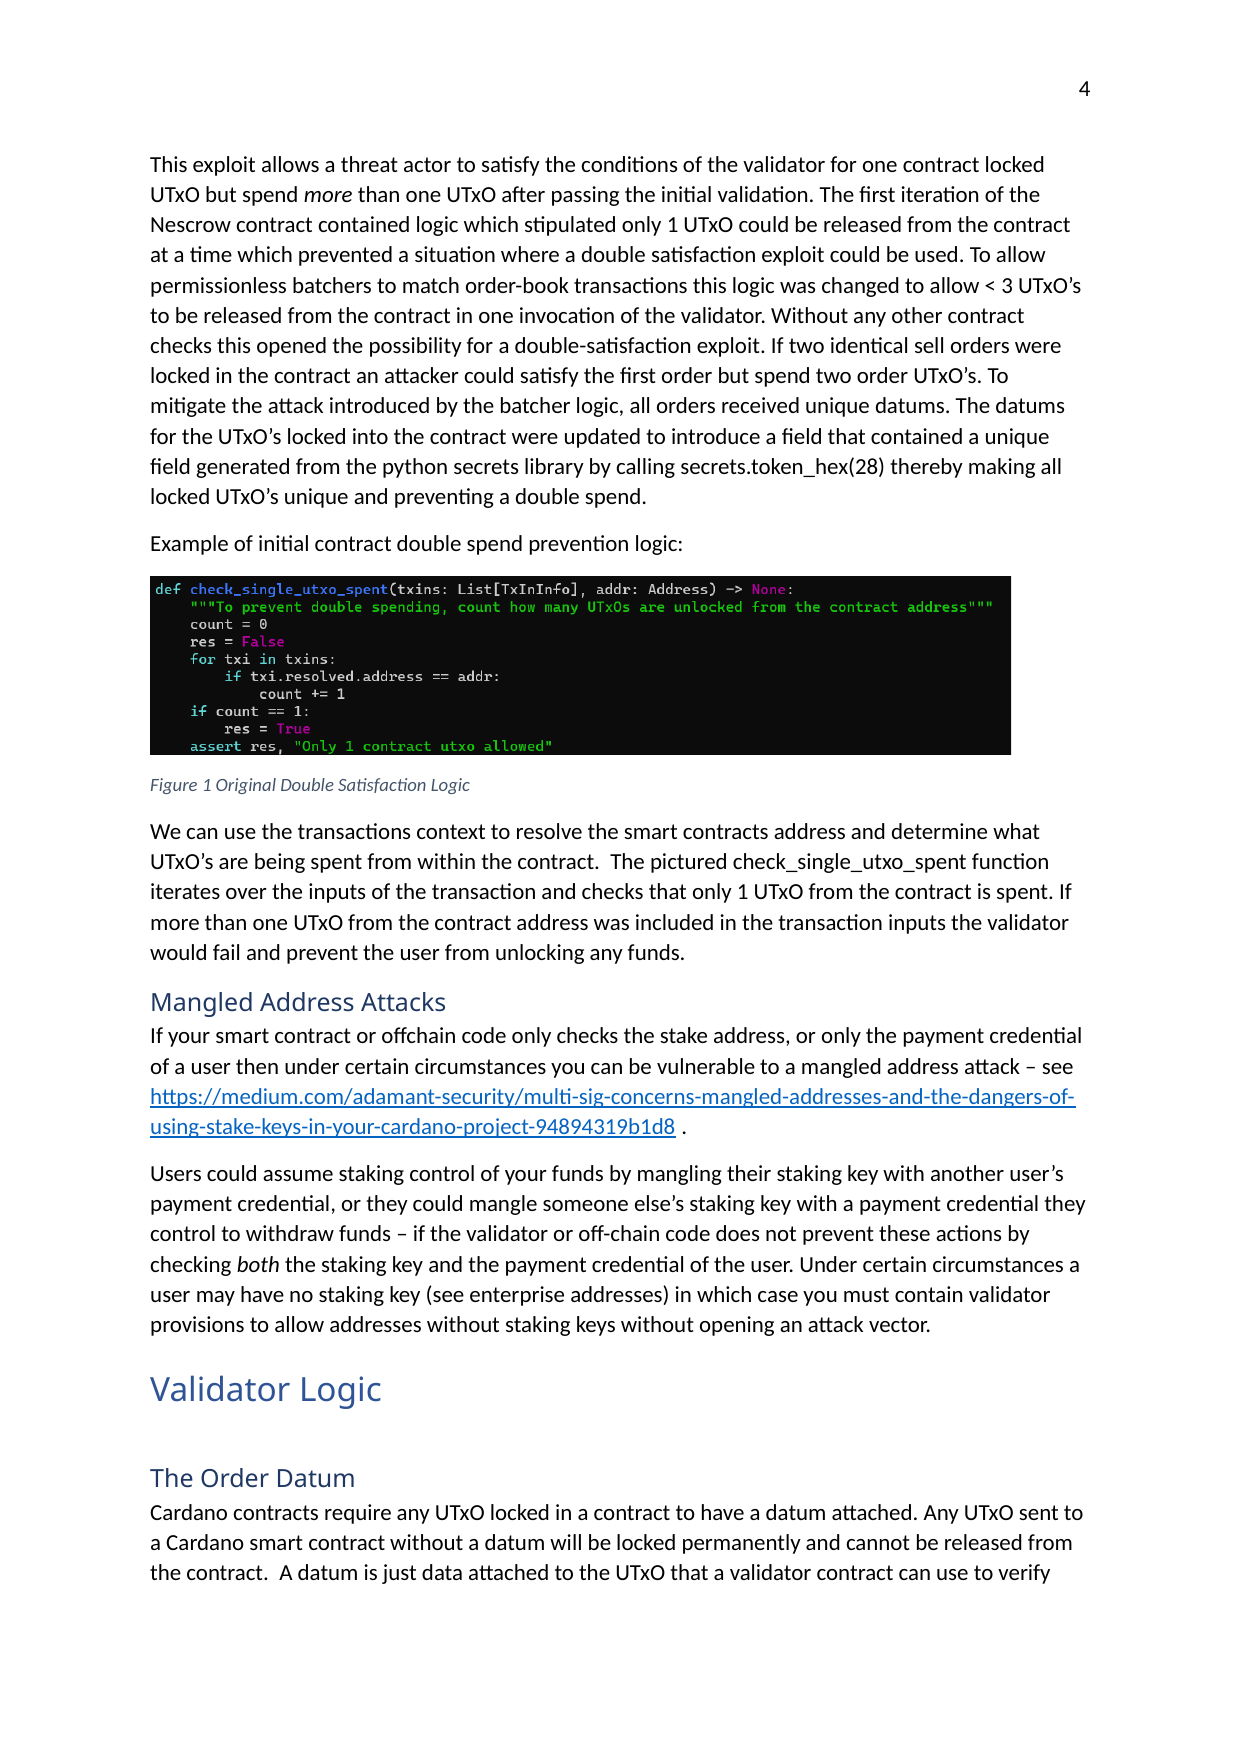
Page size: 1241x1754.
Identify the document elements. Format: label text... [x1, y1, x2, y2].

text Figure 1 Original Double Satisfaction Logic [150, 773, 1090, 796]
text Example of initial contract double spend prevention logic: [150, 529, 1090, 557]
picture [150, 576, 1012, 755]
subtitle Validator Logic [150, 1365, 1090, 1411]
subtitle The Order Datum [150, 1461, 1090, 1495]
text This exploit allows a threat actor to satisfy the conditions of the validator for one contract locked UTxO but spend more than one UTxO after passing the initial validation. The first iteration of the Nescrow contract contained logic which stipulated only 1 UTxO could be released from the contract at a time which prevented a situation where a double satisfaction exploit could be used. To allow permissionless batchers to match order-book transactions this logic was changed to allow < 3 UTxO’s to be released from the contract in one invocation of the validator. Without any other contract checks this opened the possibility for a double-satisfaction exploit. If two identical sell orders were locked in the contract an attacker could satisfy the first order but spend two order UTxO’s. To mitigate the attack introduced by the batcher logic, all orders received unique datums. The datums for the UTxO’s locked into the contract were updated to introduce a field that contained a unique field generated from the python secrets library by calling secrets.token_hex(28) thereby making all locked UTxO’s unique and preventing a double spend. [150, 150, 1090, 510]
text We can use the transactions context to resolve the smart contracts address and determine what UTxO’s are being spent from within the contract. The pictured check_single_utxo_spent function iterates over the inputs of the transaction and checks that only 1 UTxO from the contract is spent. If more than one UTxO from the contract address was included in the transaction inputs the validator would fail and prevent the user from unlocking any funds. [150, 817, 1090, 966]
text Users could assume staking control of your funds by mangling their staking key with another user’s payment credential, or they could mangle someone else’s staking key with a payment credential they control to withdraw funds – if the validator or off-chain code does not prevent these actions by checking both the staking key and the payment credential of the user. Under certain circumstances a user may have no staking key (see enterprise addresses) in which case you must contain validator provisions to allow addresses without staking keys without opening an attack vector. [150, 1159, 1090, 1338]
subtitle Mangled Address Attacks [150, 985, 1090, 1019]
text If your smart contract or offchain code only checks the stake address, or only the payment credential of a user then under certain circumstances you can be vulnerable to a mangled address attack – see https://medium.com/adamant-security/multi-sig-concerns-mangled-addresses-and-the-dangers-of-using-stake-keys-in-your-cardano-project-94894319b1d8 . [150, 1022, 1090, 1140]
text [150, 1498, 1090, 1586]
